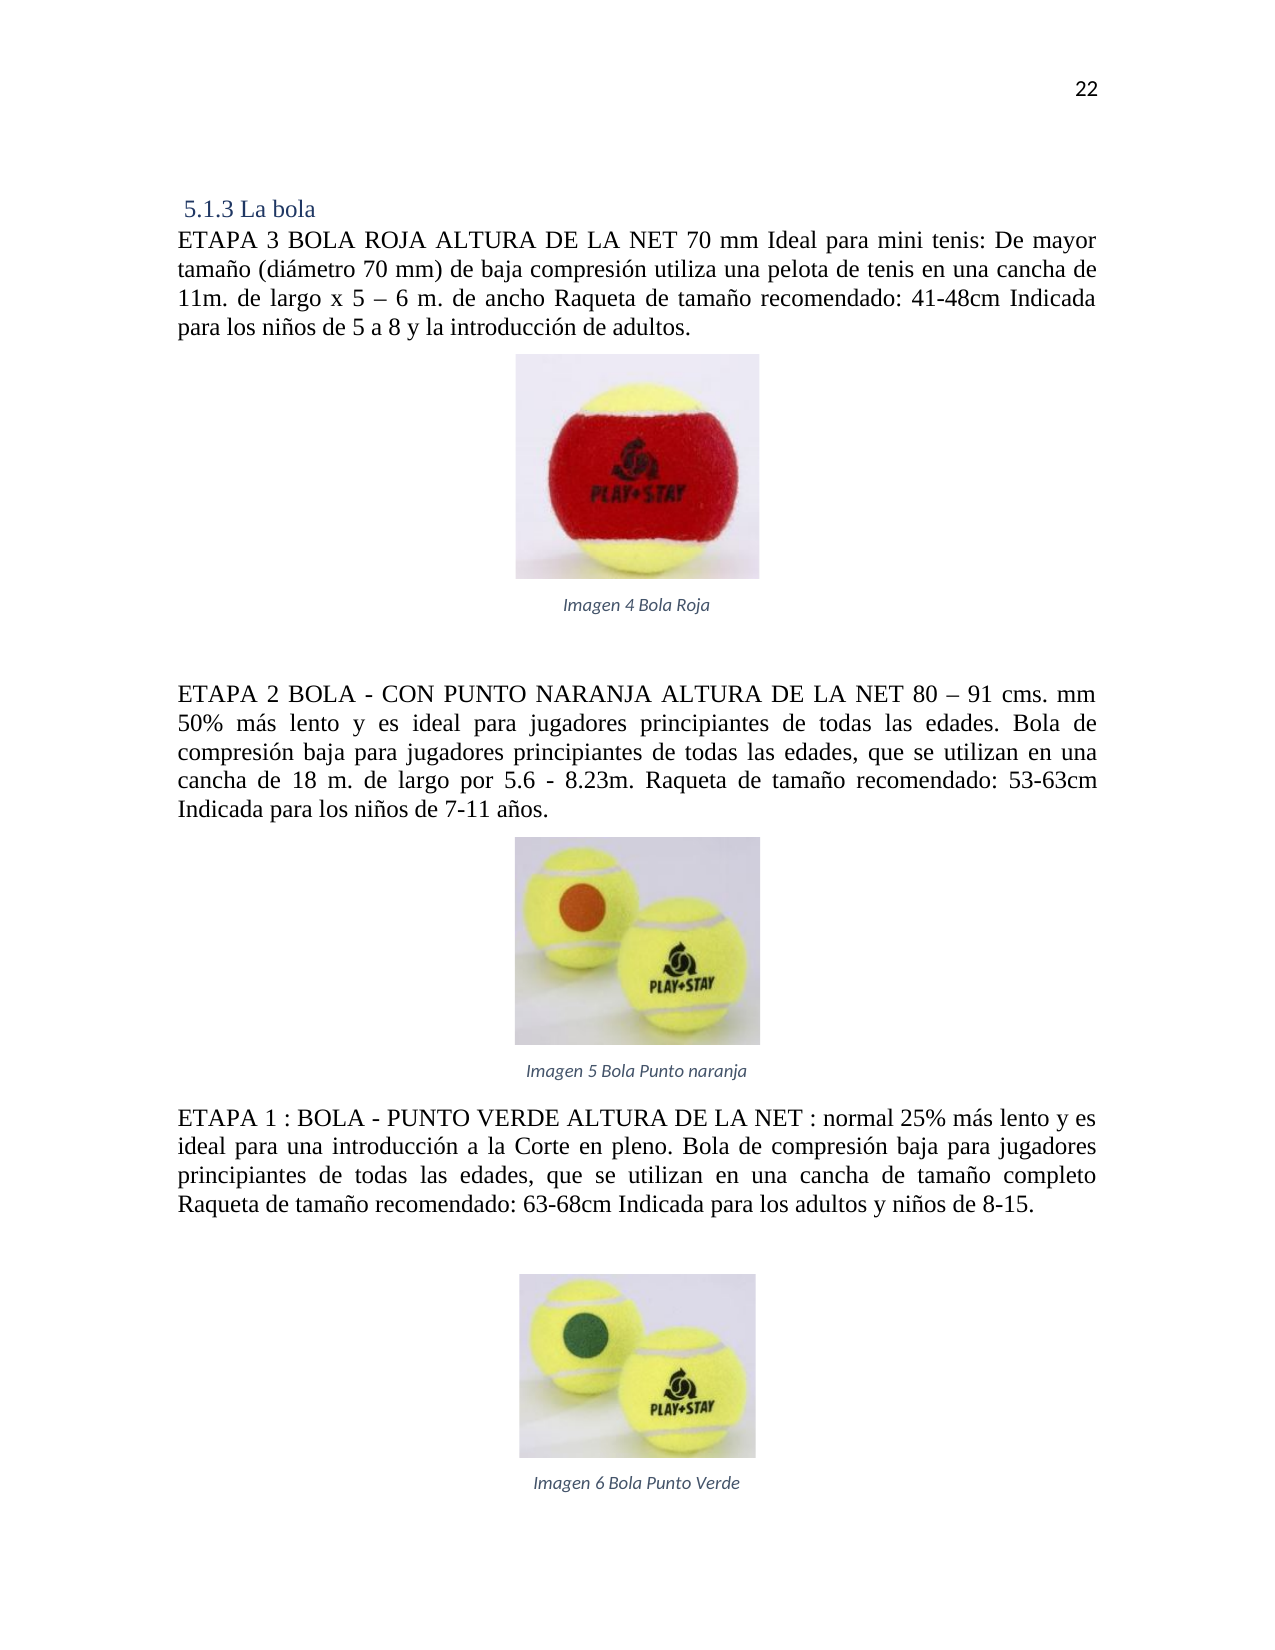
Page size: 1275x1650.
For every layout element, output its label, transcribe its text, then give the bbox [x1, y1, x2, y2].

text Imagen 5 Bola Punto naranja [177, 1059, 1098, 1082]
picture [519, 1274, 756, 1458]
picture [514, 837, 761, 1045]
text Imagen 4 Bola Roja [177, 593, 1098, 616]
text ETAPA 3 BOLA ROJA ALTURA DE LA NET 70 mm Ideal para mini tenis: De mayor tamaño (diámetro 70 mm) de baja compresión utiliza una pelota de tenis en una cancha de 11m. de largo x 5 – 6 m. de ancho Raqueta de tamaño recomendado: 41-48cm Indicada para los niños de 5 a 8 y la introducción de adultos. [177, 226, 1098, 341]
picture [515, 354, 760, 579]
subtitle 5.1.3 La bola [177, 194, 1098, 223]
text ETAPA 1 : BOLA - PUNTO VERDE ALTURA DE LA NET : normal 25% más lento y es ideal para una introducción a la Corte en pleno. Bola de compresión baja para jugadores principiantes de todas las edades, que se utilizan en una cancha de tamaño completo Raqueta de tamaño recomendado: 63-68cm Indicada para los adultos y niños de 8-15. [177, 1103, 1098, 1218]
text Imagen 6 Bola Punto Verde [177, 1471, 1098, 1494]
text ETAPA 2 BOLA - CON PUNTO NARANJA ALTURA DE LA NET 80 – 91 cms. mm 50% más lento y es ideal para jugadores principiantes de todas las edades. Bola de compresión baja para jugadores principiantes de todas las edades, que se utilizan en una cancha de 18 m. de largo por 5.6 - 8.23m. Raqueta de tamaño recomendado: 53-63cm Indicada para los niños de 7-11 años. [177, 679, 1098, 823]
